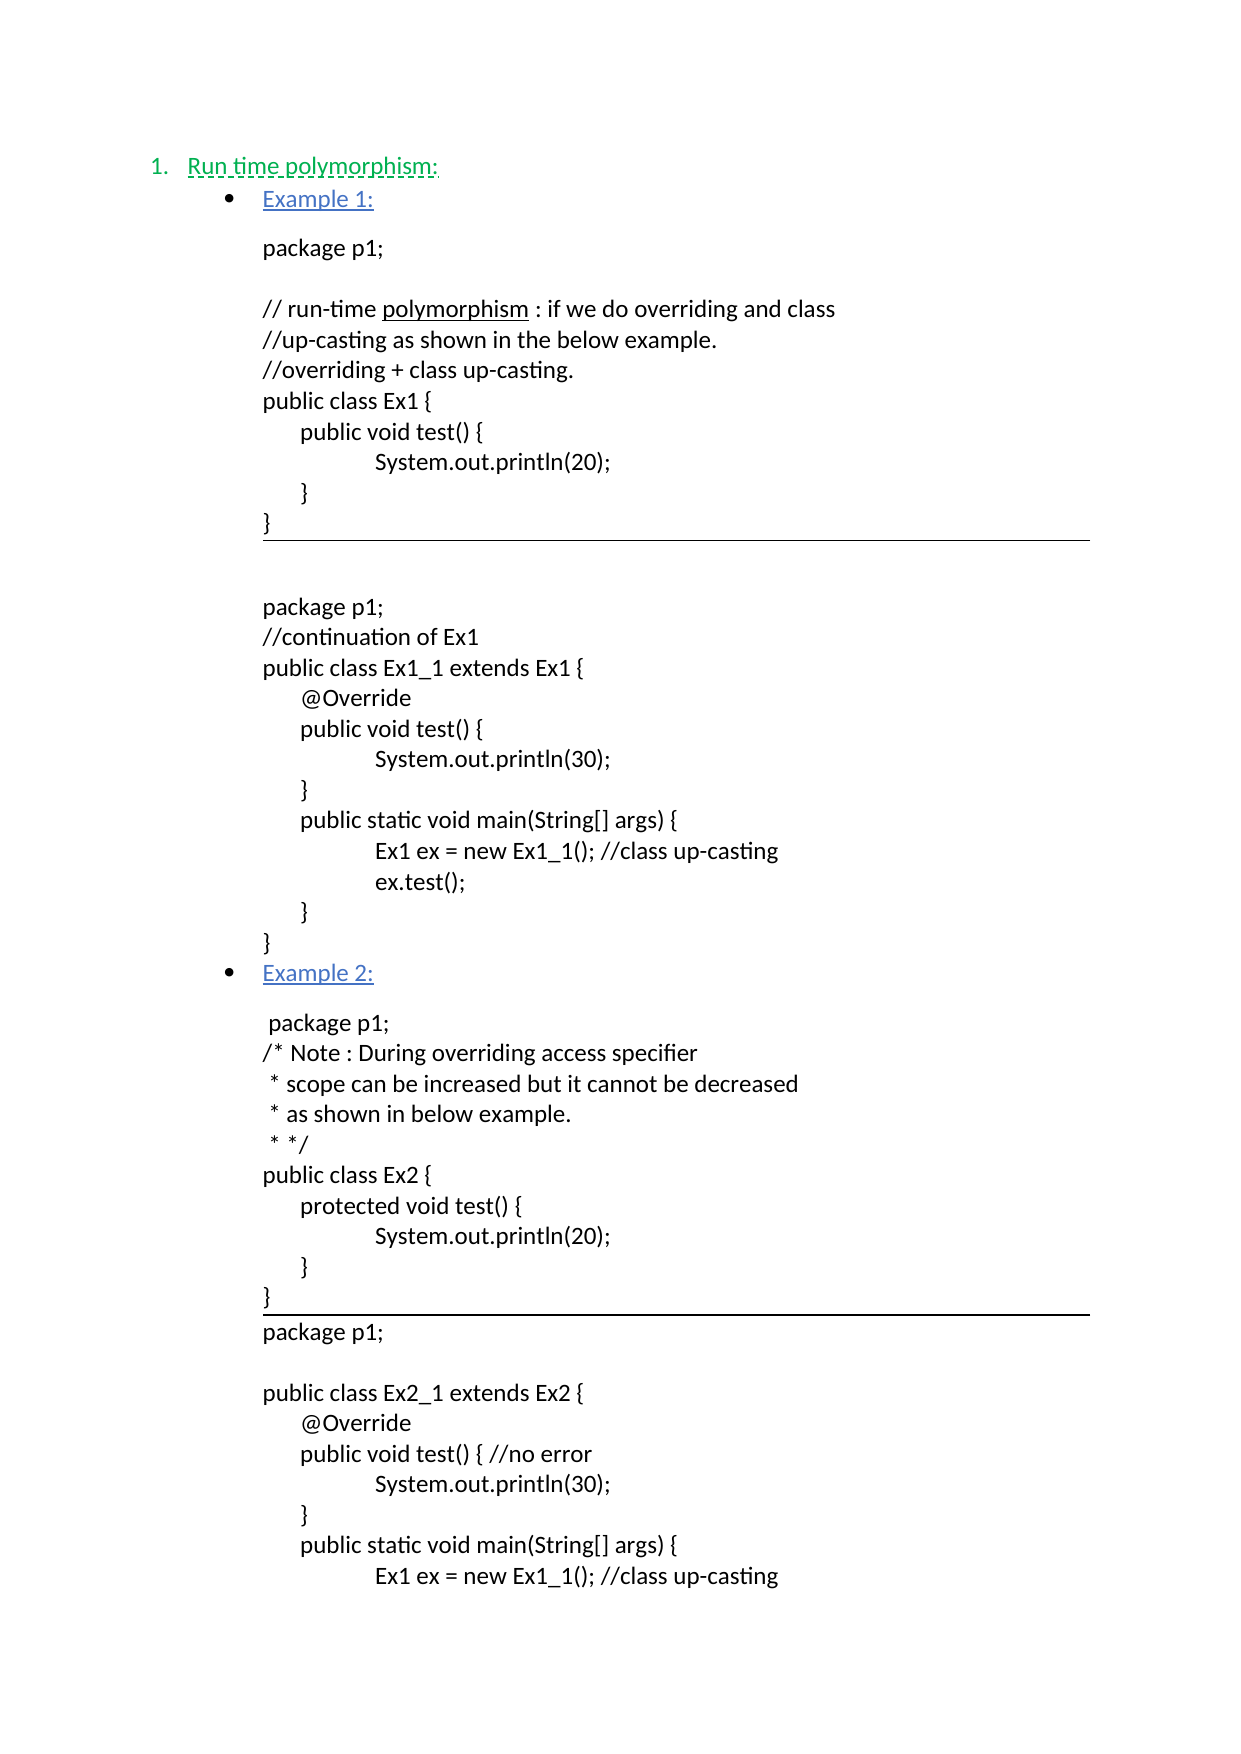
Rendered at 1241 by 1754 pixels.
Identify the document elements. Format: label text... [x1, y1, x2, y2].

text public void test() { [262, 416, 1090, 446]
text protected void test() { [262, 1190, 1090, 1220]
text ex.test(); [262, 866, 1090, 896]
text /* Note : During overriding access specifier [262, 1037, 1090, 1068]
text public class Ex2 { [262, 1159, 1090, 1190]
text System.out.println(30); [262, 743, 1090, 774]
text package p1; [262, 232, 1090, 263]
text } [262, 1251, 1090, 1281]
text package p1; [262, 1316, 1090, 1346]
text package p1; [262, 1007, 1090, 1037]
list Example 2: [225, 957, 1090, 988]
list Example 1: [225, 183, 1090, 213]
text System.out.println(20); [262, 446, 1090, 477]
text //overriding + class up-casting. [262, 354, 1090, 385]
text public class Ex1 { [262, 385, 1090, 416]
text Ex1 ex = new Ex1_1(); //class up-casting [262, 835, 1090, 866]
text public void test() { [262, 713, 1090, 743]
text //up-casting as shown in the below example. [262, 324, 1090, 354]
text Ex1 ex = new Ex1_1(); //class up-casting [262, 1560, 1090, 1590]
text // run-time polymorphism : if we do overriding and class [262, 293, 1090, 324]
text } [262, 774, 1090, 804]
text public void test() { //no error [262, 1438, 1090, 1468]
text } [262, 477, 1090, 507]
text * */ [262, 1129, 1090, 1159]
text @Override [262, 682, 1090, 713]
text @Override [262, 1407, 1090, 1438]
text * scope can be increased but it cannot be decreased [262, 1068, 1090, 1098]
text System.out.println(30); [262, 1468, 1090, 1499]
text } [262, 507, 1090, 541]
text System.out.println(20); [262, 1220, 1090, 1251]
text public class Ex1_1 extends Ex1 { [262, 652, 1090, 682]
text } [262, 1281, 1090, 1316]
text public static void main(String[] args) { [262, 804, 1090, 835]
text //continuation of Ex1 [262, 621, 1090, 652]
text package p1; [262, 591, 1090, 621]
text public class Ex2_1 extends Ex2 { [262, 1377, 1090, 1407]
text * as shown in below example. [262, 1098, 1090, 1129]
text } [262, 896, 1090, 927]
list Run time polymorphism: [150, 150, 1090, 181]
text } [262, 927, 1090, 957]
text } [262, 1499, 1090, 1529]
text public static void main(String[] args) { [262, 1529, 1090, 1560]
